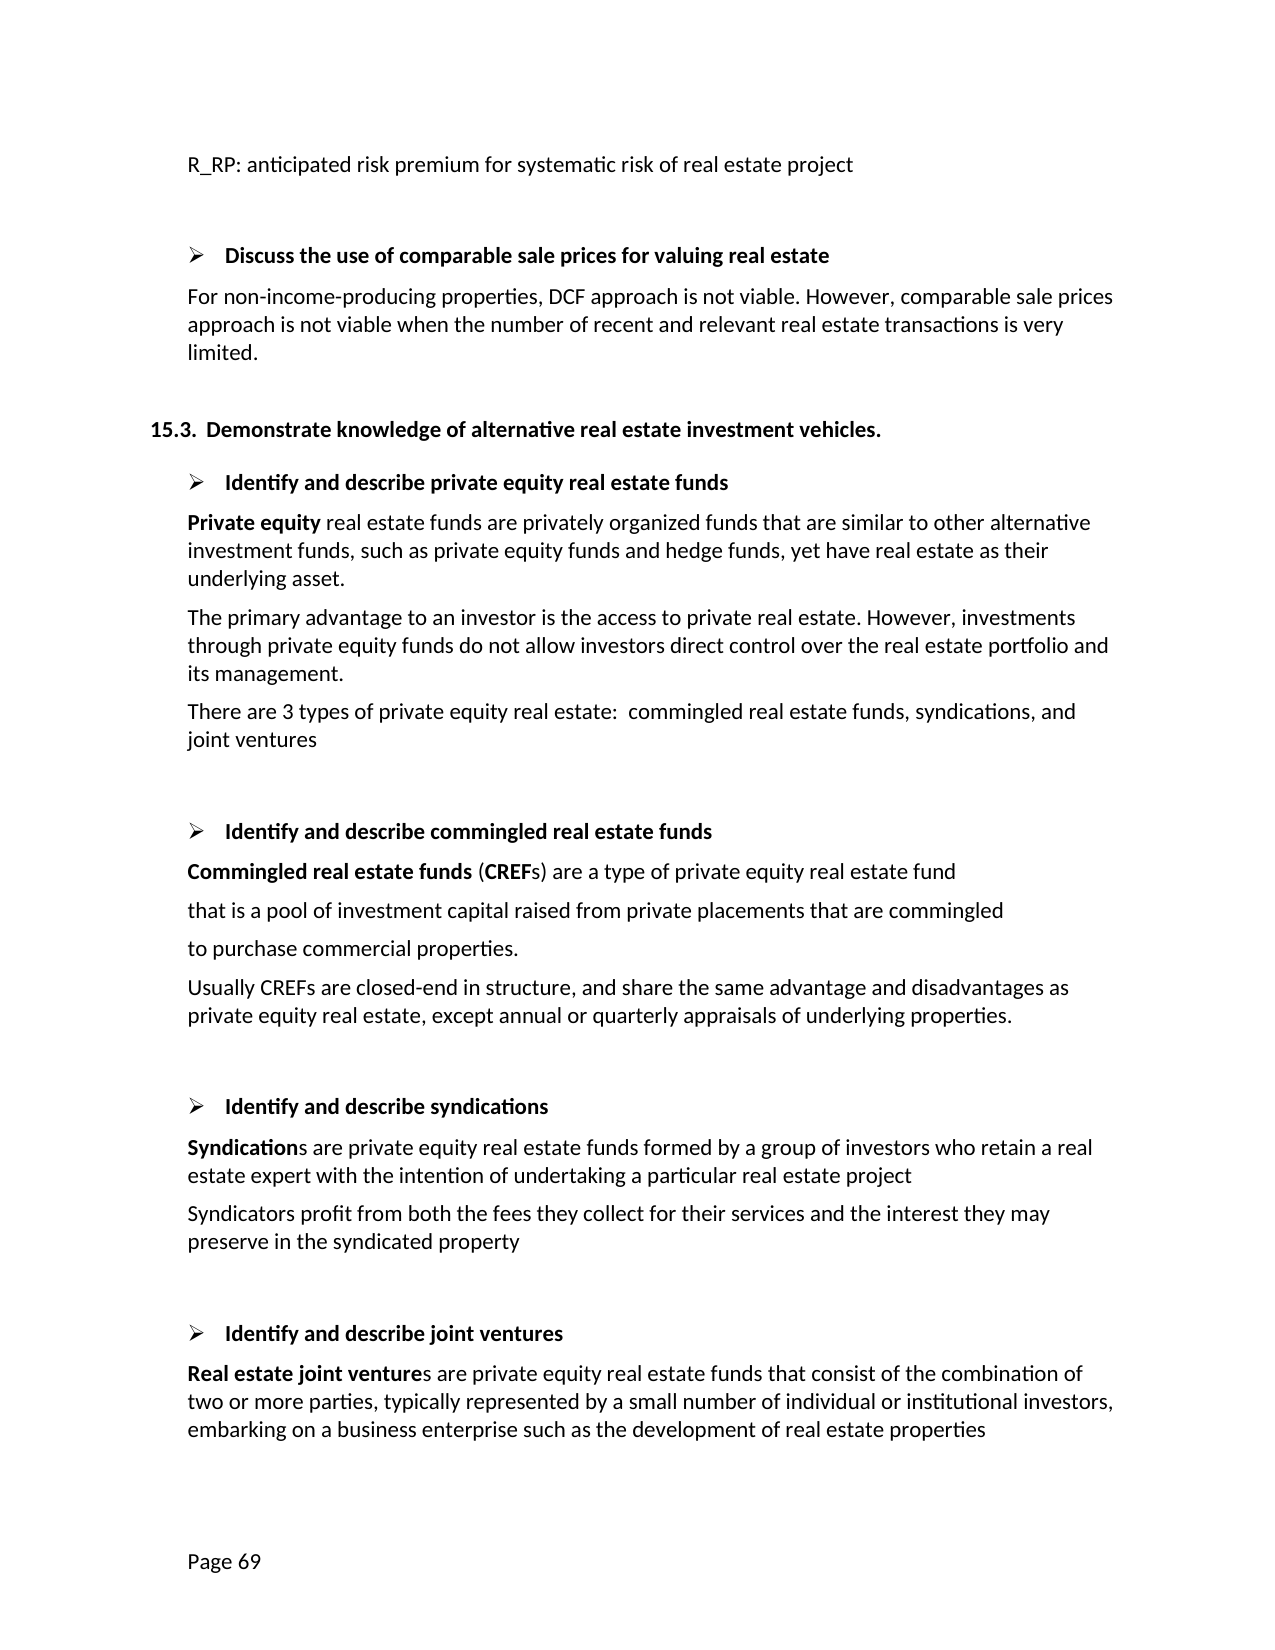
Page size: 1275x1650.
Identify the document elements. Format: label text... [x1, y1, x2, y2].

list Identify and describe private equity real estate funds [187, 468, 1125, 496]
text Real estate joint ventures are private equity real estate funds that consist of the combination of two or more parties, typically represented by a small number of individual or institutional investors, embarking on a business enterprise such as the development of real estate properties [187, 1359, 1125, 1443]
text For non-income-producing properties, DCF approach is not viable. However, comparable sale prices approach is not viable when the number of recent and relevant real estate transactions is very limited. [187, 282, 1125, 366]
text Private equity real estate funds are privately organized funds that are similar to other alternative investment funds, such as private equity funds and hedge funds, yet have real estate as their underlying asset. [187, 508, 1125, 592]
list Identify and describe joint ventures [187, 1319, 1125, 1347]
list Identify and describe commingled real estate funds [187, 817, 1125, 845]
list Discuss the use of comparable sale prices for valuing real estate [187, 241, 1125, 269]
text that is a pool of investment capital raised from private placements that are commingled [187, 896, 1125, 924]
text Commingled real estate funds (CREFs) are a type of private equity real estate fund [187, 857, 1125, 885]
text Syndicators profit from both the fees they collect for their services and the interest they may preserve in the syndicated property [187, 1199, 1125, 1255]
text Syndications are private equity real estate funds formed by a group of investors who retain a real estate expert with the intention of undertaking a particular real estate project [187, 1133, 1125, 1189]
text The primary advantage to an investor is the access to private real estate. However, investments through private equity funds do not allow investors direct control over the real estate portfolio and its management. [187, 603, 1125, 687]
text R_RP: anticipated risk premium for systematic risk of real estate project [187, 150, 1125, 178]
list Identify and describe syndications [187, 1092, 1125, 1120]
subtitle Demonstrate knowledge of alternative real estate investment vehicles. [150, 415, 1125, 443]
text Usually CREFs are closed-end in structure, and share the same advantage and disadvantages as private equity real estate, except annual or quarterly appraisals of underlying properties. [187, 973, 1125, 1029]
text There are 3 types of private equity real estate: commingled real estate funds, syndications, and joint ventures [187, 697, 1125, 753]
text to purchase commercial properties. [187, 934, 1125, 962]
